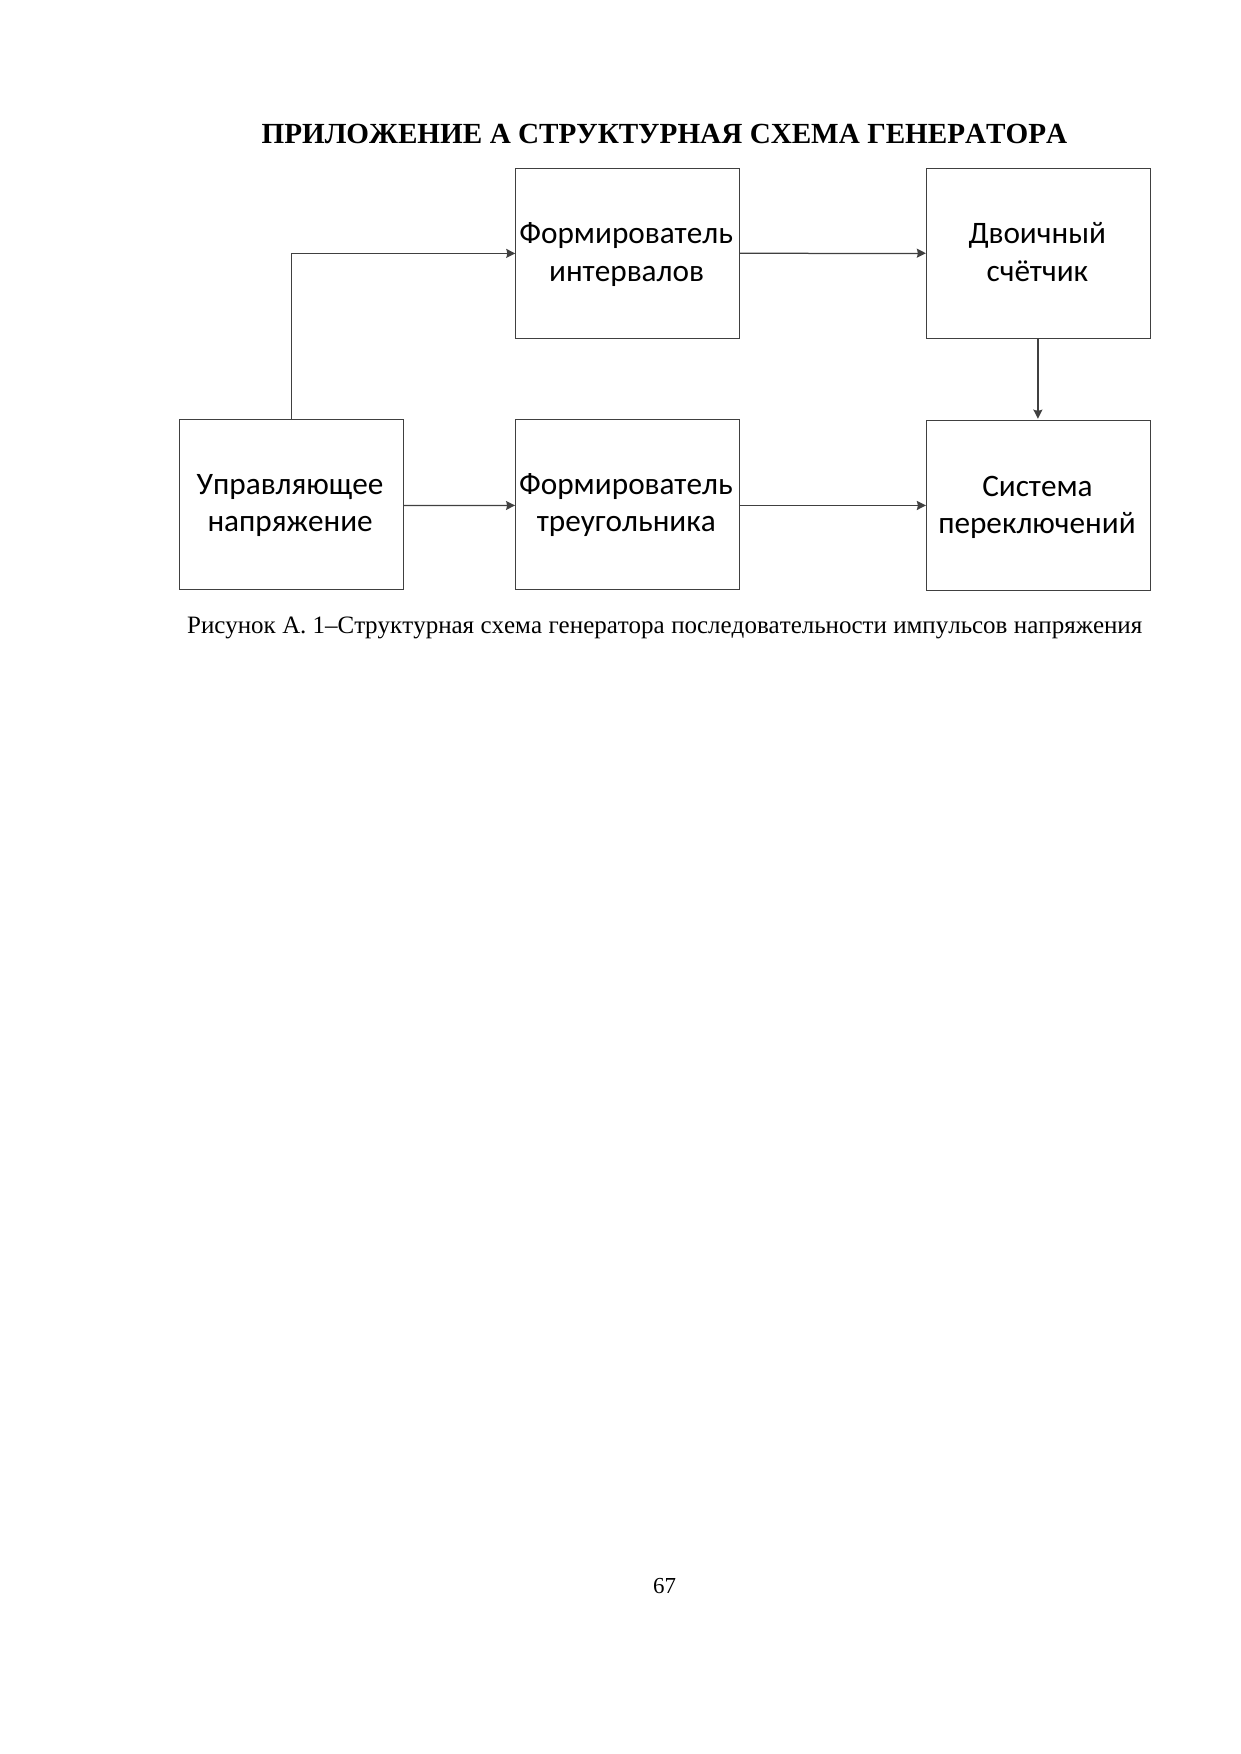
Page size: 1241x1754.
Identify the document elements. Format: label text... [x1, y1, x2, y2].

subtitle ПРИЛОЖЕНИЕ А СТРУКТУРНАЯ СХЕМА ГЕНЕРАТОРА [261, 116, 1165, 149]
text Рисунок А. 1–Структурная схема генератора последовательности импульсов напряжения [187, 610, 1165, 638]
